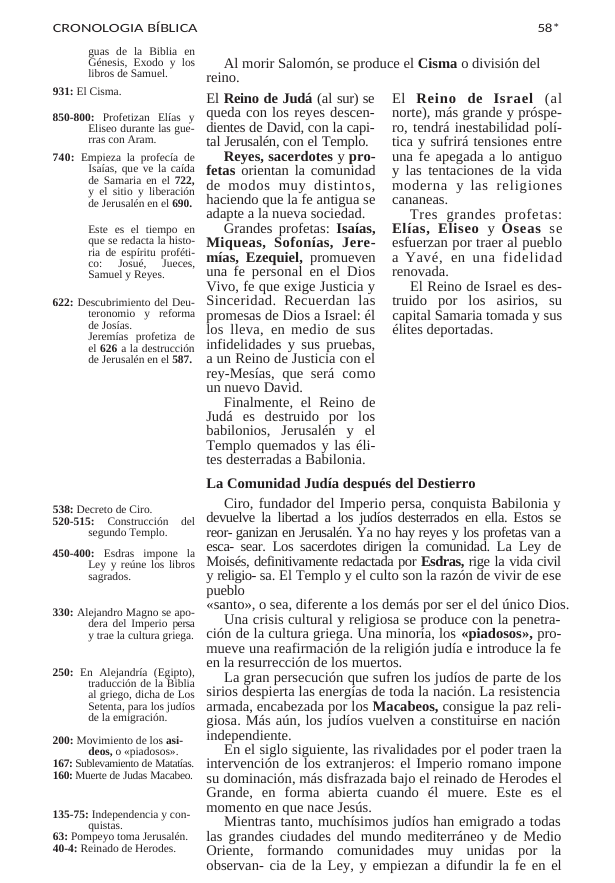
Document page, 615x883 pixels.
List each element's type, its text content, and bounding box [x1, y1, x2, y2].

text Una crisis cultural y religiosa se produce con la penetra- ción de la cultura griega. Una minoría, los «piadosos», pro- mueve una reafirmación de la religión judía e introduce la fe en la resurrección de los muertos. [206, 613, 561, 671]
text 740: Empieza la profecía de Isaías, que ve la caída de Samaria en el 722, y el sitio y liberación de Jerusalén en el 690. [52, 152, 195, 209]
text 520-515: Construcción del segundo Templo. [52, 516, 195, 539]
text El Reino de Israel (al norte), más grande y próspe- ro, tendrá inestabilidad polí- tica y sufrirá tensiones entre una fe apegada a lo antiguo y las tentaciones de la vida moderna y las religiones cananeas. [392, 92, 562, 208]
text La gran persecución que sufren los judíos de parte de los sirios despierta las energías de toda la nación. La resistencia armada, encabezada por los Macabeos, consigue la paz reli- giosa. Más aún, los judíos vuelven a constituirse en nación independiente. [206, 671, 561, 743]
text 330: Alejandro Magno se apo- dera del Imperio persa y trae la cultura griega. [52, 607, 195, 642]
text Tres grandes profetas: Elías, Eliseo y Oseas se esfuerzan por traer al pueblo a Yavé, en una fidelidad renovada. [392, 208, 562, 280]
text 250: En Alejandría (Egipto), traducción de la Biblia al griego, dicha de Los Setenta, para los judíos de la emigración. [52, 667, 195, 724]
text Grandes profetas: Isaías, Miqueas, Sofonías, Jere- mías, Ezequiel, promueven una fe personal en el Dios Vivo, fe que exige Justicia y Sinceridad. Recuerdan las promesas de Dios a Israel: él los lleva, en medio de sus infidelidades y sus pruebas, a un Reino de Justicia con el rey-Mesías, que será como un nuevo David. [206, 222, 375, 396]
text En el siglo siguiente, las rivalidades por el poder traen la intervención de los extranjeros: el Imperio romano impone su dominación, más disfrazada bajo el reinado de Herodes el Grande, en forma abierta cuando él muere. Este es el momento en que nace Jesús. [206, 743, 562, 815]
text El Reino de Israel es des- truido por los asirios, su capital Samaria tomada y sus élites deportadas. [392, 280, 562, 338]
text «santo», o sea, diferente a los demás por ser el del único Dios. [206, 598, 577, 612]
text 135-75: Independencia y con- quistas. [52, 809, 195, 832]
text Reyes, sacerdotes y pro- fetas orientan la comunidad de modos muy distintos, haciendo que la fe antigua se adapte a la nueva sociedad. [206, 150, 376, 222]
text 450-400: Esdras impone la Ley y reúne los libros sagrados. [52, 548, 195, 582]
text Ciro, fundador del Imperio persa, conquista Babilonia y devuelve la libertad a los judíos desterrados en ella. Estos se reor- ganizan en Jerusalén. Ya no hay reyes y los profetas van a esca- sear. Los sacerdotes dirigen la comunidad. La Ley de Moisés, definitivamente redactada por Esdras, rige la vida civil y religio- sa. El Templo y el culto son la razón de vivir de ese pueblo [206, 497, 561, 598]
text guas de la Biblia en Génesis, Exodo y los libros de Samuel. [88, 46, 195, 80]
text 200: Movimiento de los asi- deos, o «piadosos». [52, 736, 195, 758]
text 850-800: Profetizan Elías y Eliseo durante las gue- rras con Aram. [52, 112, 194, 146]
text Finalmente, el Reino de Judá es destruido por los babilonios, Jerusalén y el Templo quemados y las éli- tes desterradas a Babilonia. [206, 396, 375, 468]
text Al morir Salomón, se produce el Cisma o división del reino. [206, 57, 572, 86]
text El Reino de Judá (al sur) se queda con los reyes descen- dientes de David, con la capi- tal Jerusalén, con el Templo. [206, 92, 375, 150]
text 160: Muerte de Judas Macabeo. [53, 769, 195, 782]
text 622: Descubrimiento del Deu- teronomio y reforma de Josías. [52, 297, 195, 332]
subtitle La Comunidad Judía después del Destierro [206, 475, 577, 492]
